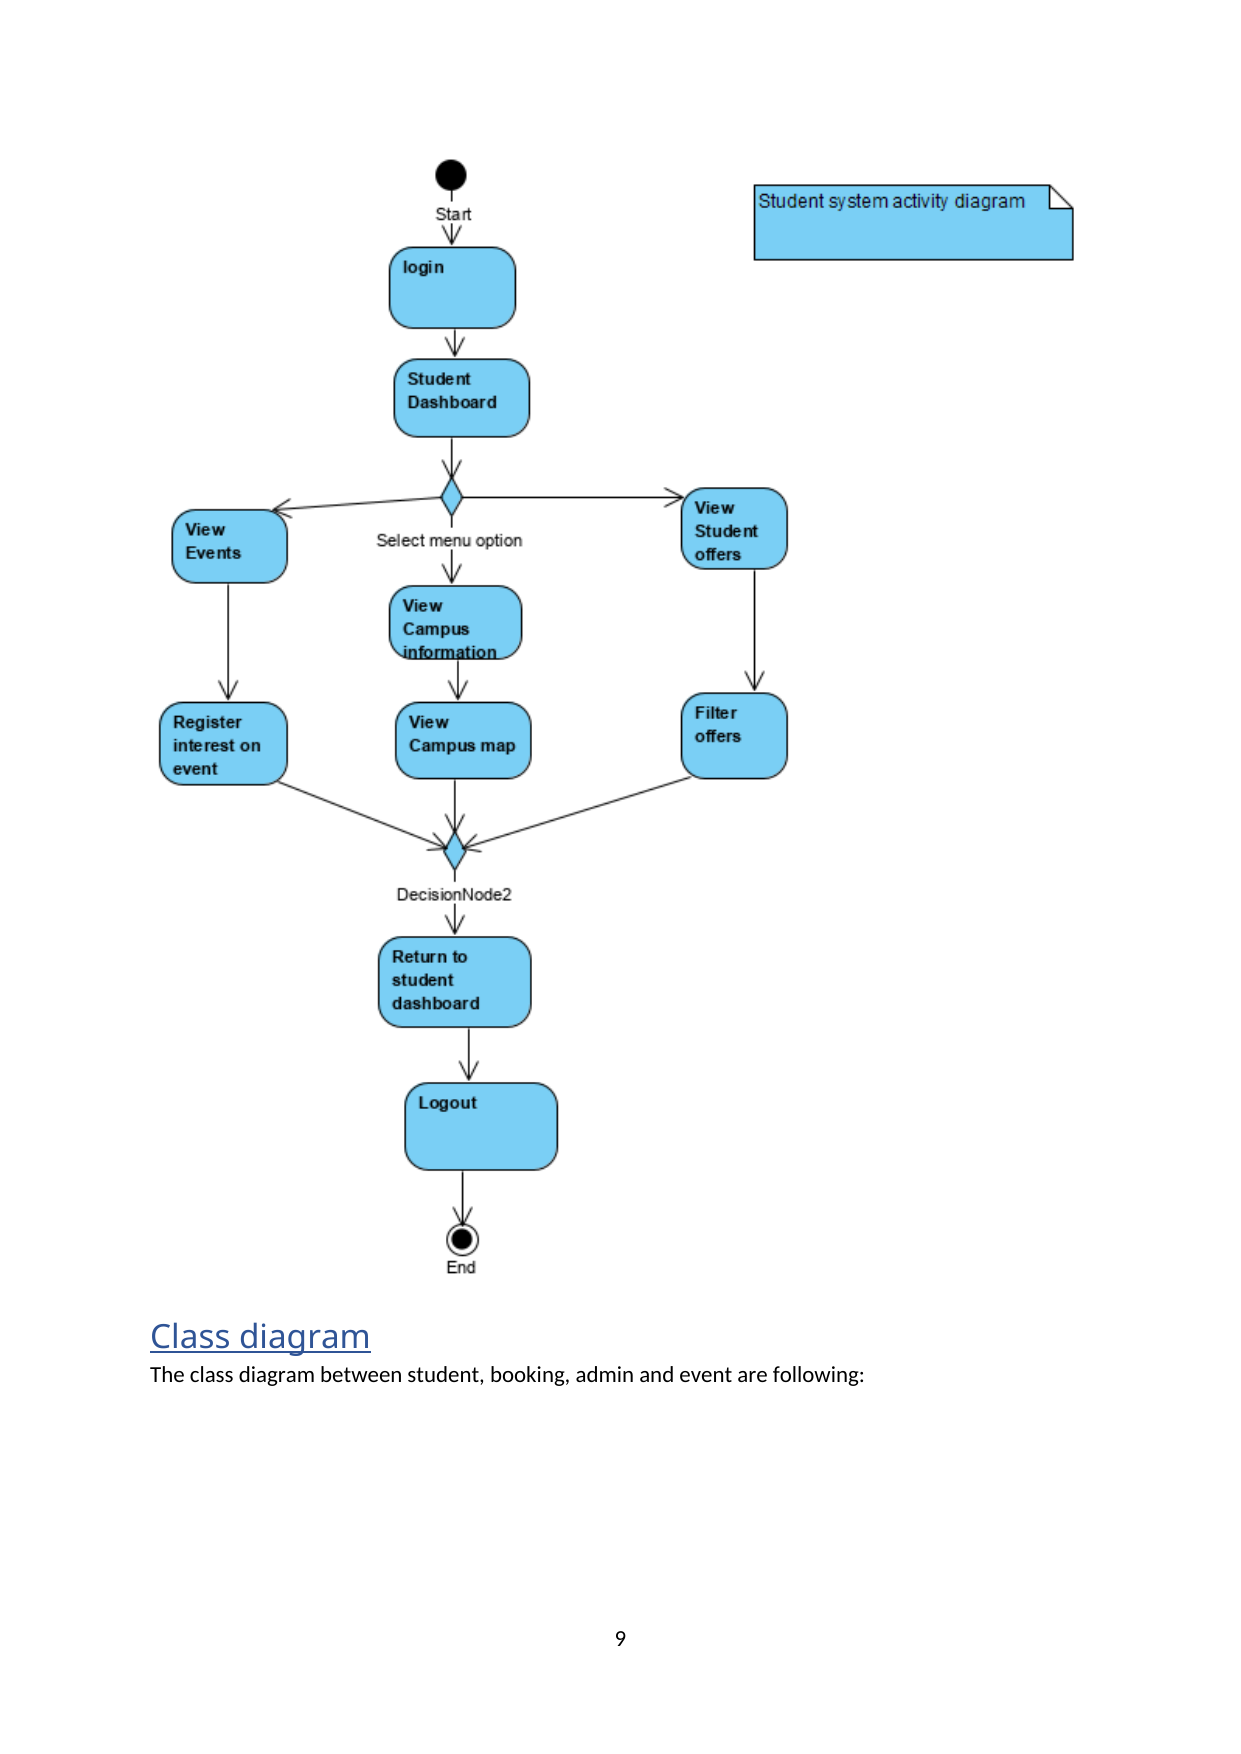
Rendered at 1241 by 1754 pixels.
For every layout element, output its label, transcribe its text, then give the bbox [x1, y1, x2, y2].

text The class diagram between student, booking, admin and event are following: [150, 1361, 1090, 1388]
subtitle Class diagram [150, 1312, 1090, 1358]
picture [150, 150, 1091, 1286]
